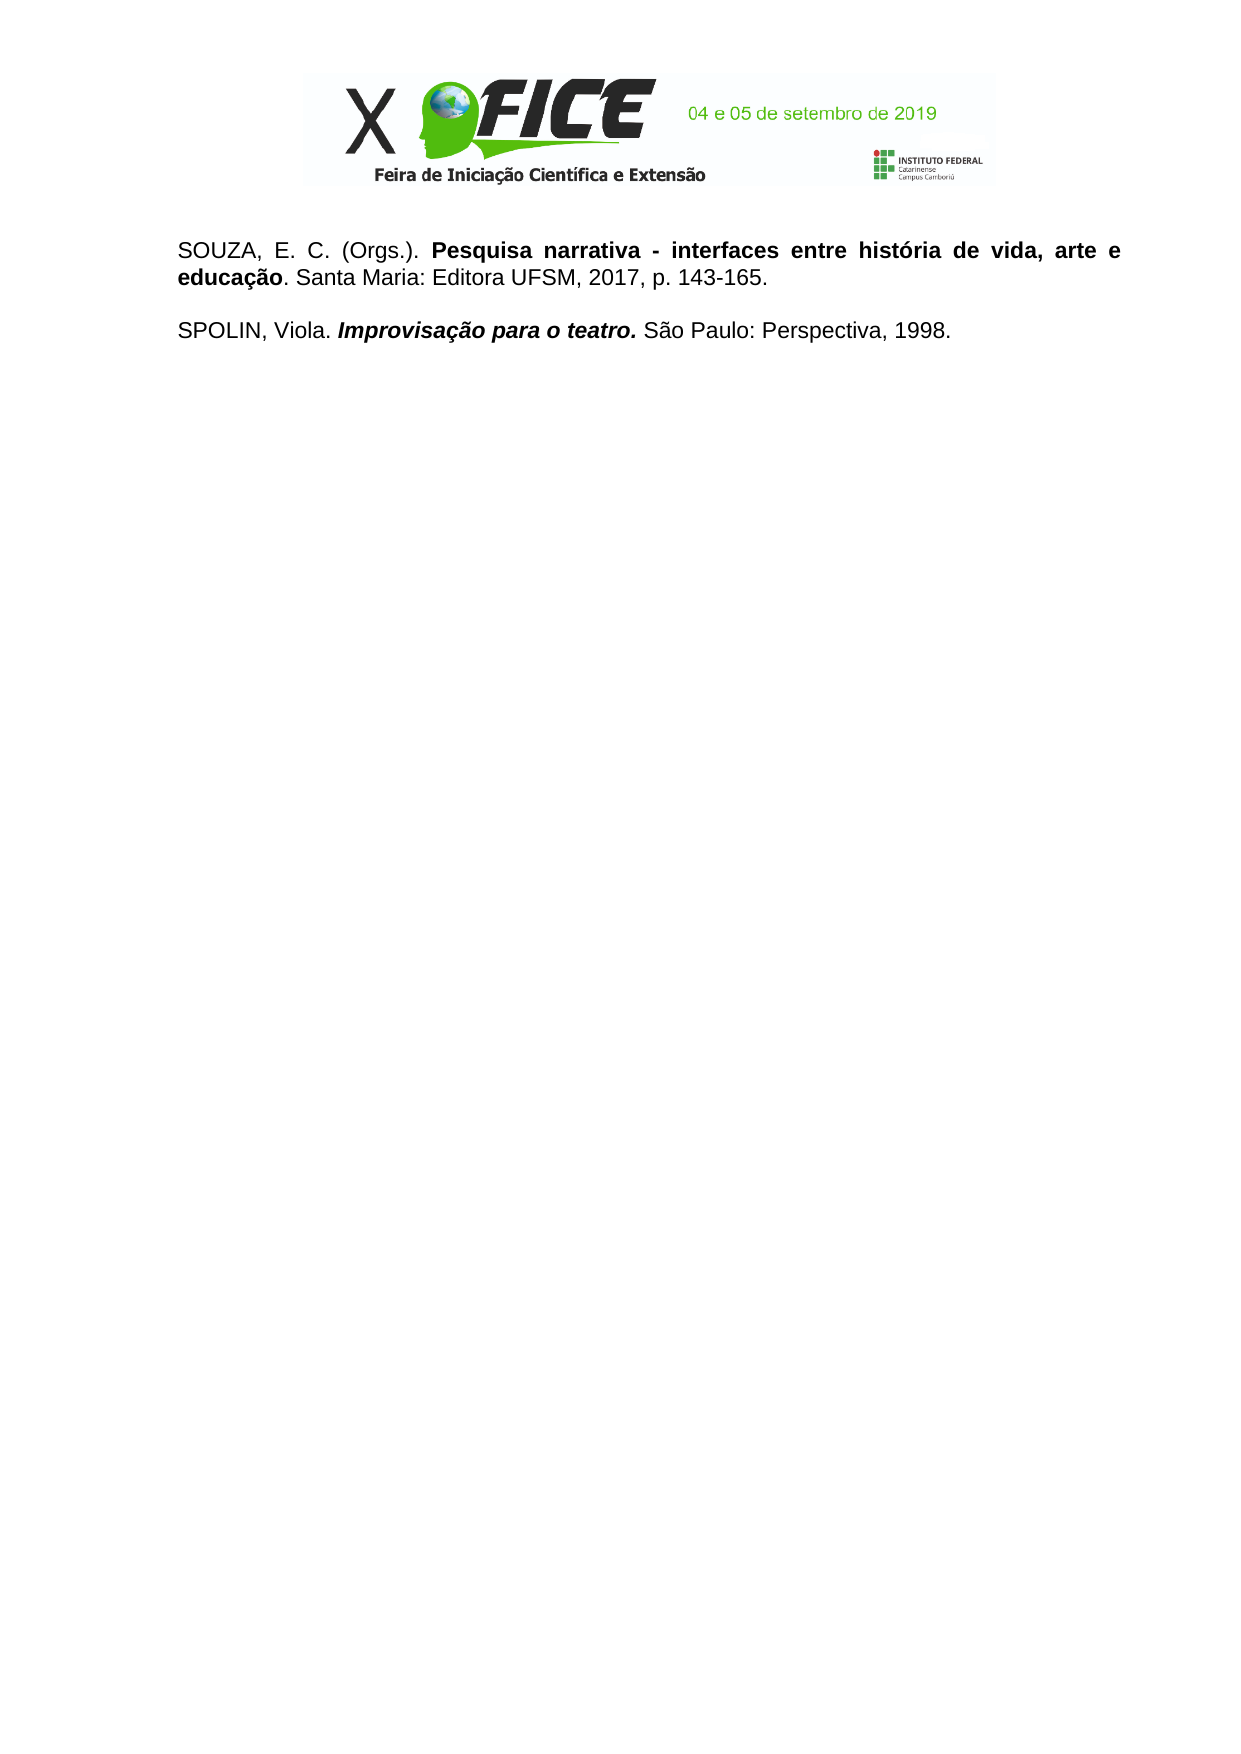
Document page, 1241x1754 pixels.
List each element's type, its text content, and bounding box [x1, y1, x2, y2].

text SPOLIN, Viola. Improvisação para o teatro. São Paulo: Perspectiva, 1998. [177, 317, 1122, 343]
text SOUZA, E. C. (Orgs.). Pesquisa narrativa - interfaces entre história de vida, arte e educação. Santa Maria: Editora UFSM, 2017, p. 143-165. [177, 237, 1122, 290]
picture [303, 73, 997, 186]
